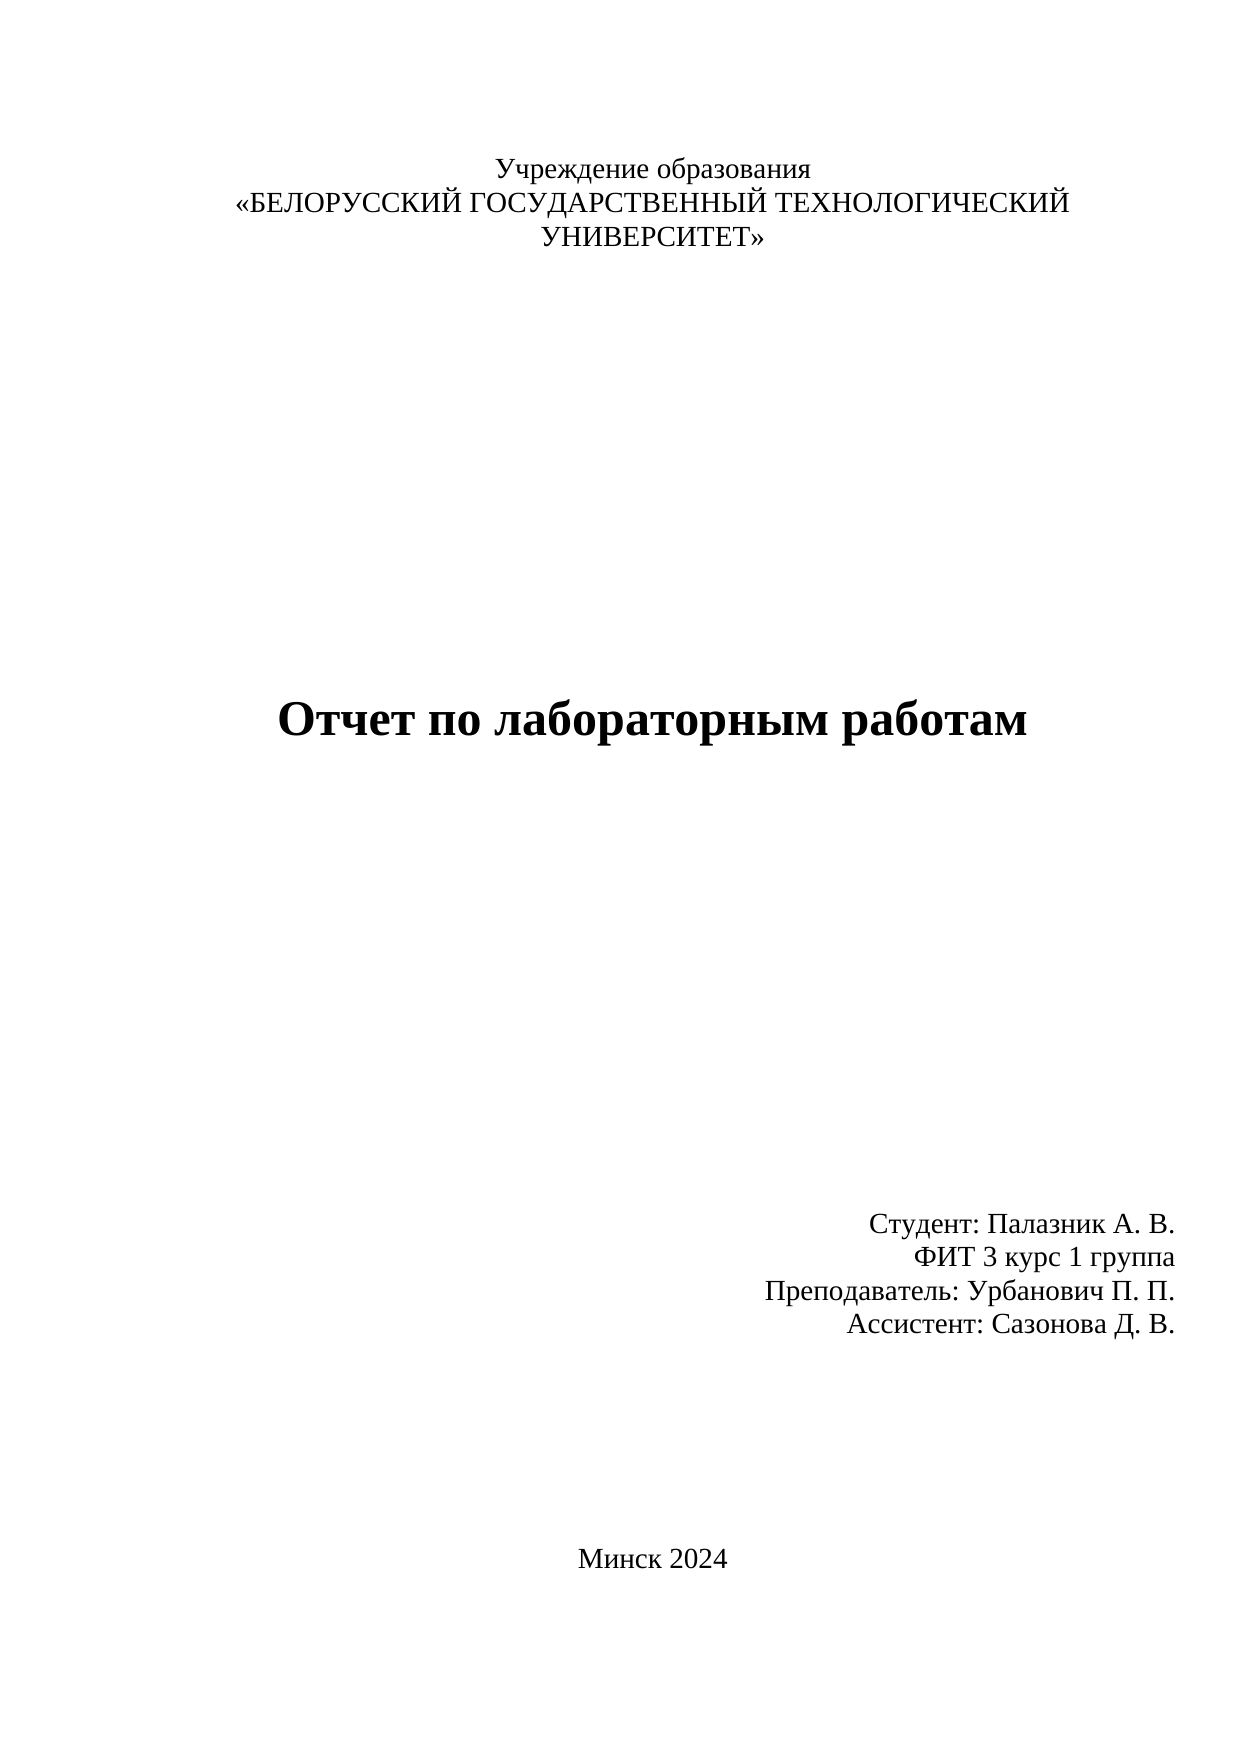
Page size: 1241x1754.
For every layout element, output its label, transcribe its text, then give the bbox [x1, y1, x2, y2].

text Учреждение образования [130, 152, 1175, 185]
text «БЕЛОРУССКИЙ ГОСУДАРСТВЕННЫЙ ТЕХНОЛОГИЧЕСКИЙ [130, 185, 1175, 219]
text УНИВЕРСИТЕТ» [130, 219, 1175, 252]
text Ассистент: Сазонова Д. В. [130, 1306, 1175, 1340]
text Преподаватель: Урбанович П. П. [130, 1273, 1175, 1306]
text Отчет по лабораторным работам [130, 688, 1175, 746]
text Минск 2024 [130, 1541, 1175, 1575]
text Студент: Палазник А. В. [130, 1206, 1175, 1239]
text ФИТ 3 курс 1 группа [130, 1239, 1175, 1273]
